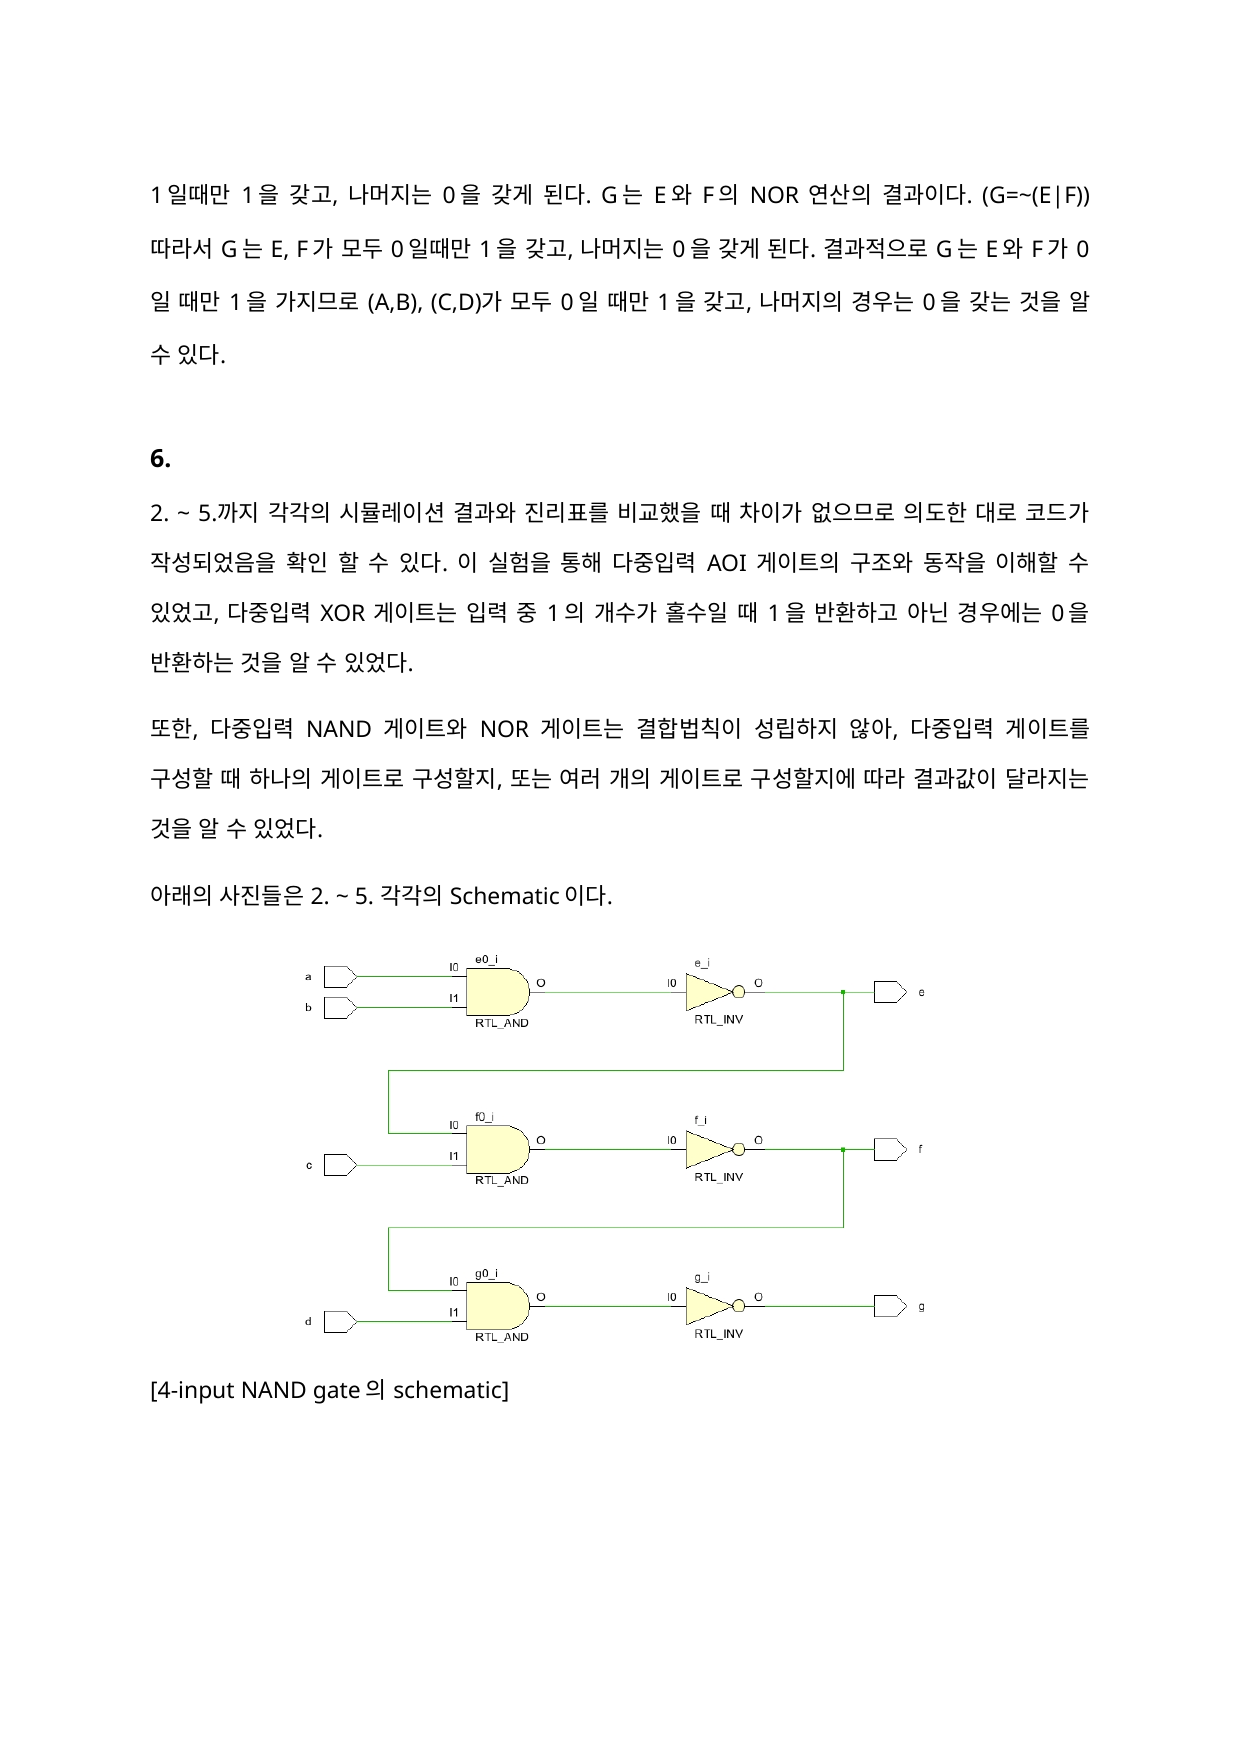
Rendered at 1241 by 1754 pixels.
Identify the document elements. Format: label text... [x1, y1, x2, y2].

text 아래의 사진들은 2. ~ 5. 각각의 Schematic이다. [150, 877, 1090, 911]
picture [150, 944, 1091, 1356]
text [4-input NAND gate의 schematic] [150, 1372, 1090, 1406]
text 6. [150, 440, 1090, 474]
text 2. ~ 5.까지 각각의 시뮬레이션 결과와 진리표를 비교했을 때 차이가 없으므로 의도한 대로 코드가 작성되었음을 확인 할 수 있다. 이 실험을 통해 다중입력 AOI 게이트의 구조와 동작을 이해할 수 있었고, 다중입력 XOR 게이트는 입력 중 1의 개수가 홀수일 때 1을 반환하고 아닌 경우에는 0을 반환하는 것을 알 수 있었다. [150, 495, 1090, 678]
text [150, 177, 1090, 370]
text 또한, 다중입력 NAND 게이트와 NOR 게이트는 결합법칙이 성립하지 않아, 다중입력 게이트를 구성할 때 하나의 게이트로 구성할지, 또는 여러 개의 게이트로 구성할지에 따라 결과값이 달라지는 것을 알 수 있었다. [150, 711, 1090, 844]
